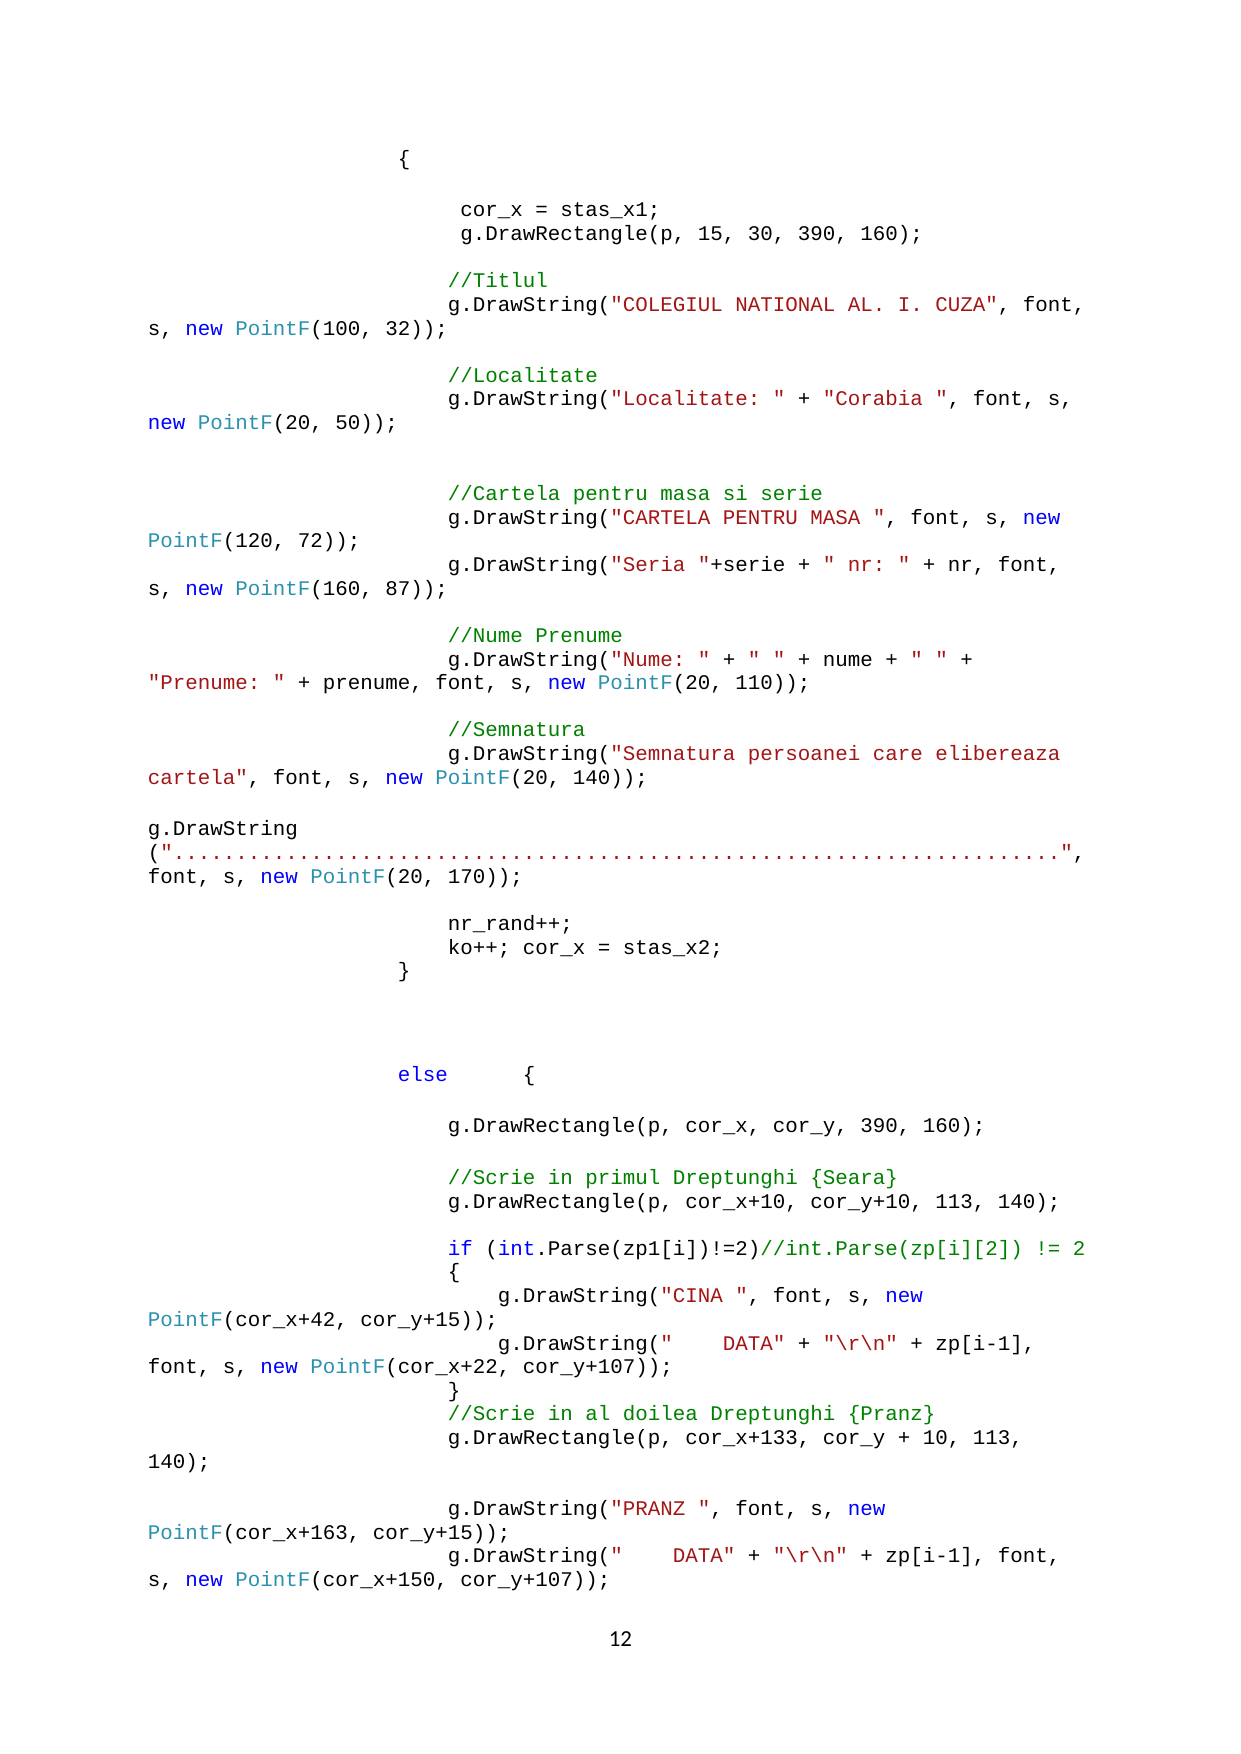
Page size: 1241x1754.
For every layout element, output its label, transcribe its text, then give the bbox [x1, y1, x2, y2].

text g.DrawString("CARTELA PENTRU MASA ", font, s, new PointF(120, 72)); [148, 507, 1093, 554]
text if (int.Parse(zp1[i])!=2)//int.Parse(zp[i][2]) != 2 [148, 1238, 1093, 1262]
text //Titlul [148, 270, 1093, 294]
text g.DrawRectangle(p, cor_x, cor_y, 390, 160); [148, 1115, 1093, 1139]
text //Semnatura [148, 719, 1093, 743]
text else { [148, 1064, 1093, 1087]
text g.DrawRectangle(p, cor_x+10, cor_y+10, 113, 140); [148, 1191, 1093, 1214]
text { [148, 1262, 1093, 1285]
text g.DrawString("Nume: " + " " + nume + " " + "Prenume: " + prenume, font, s, new PointF(20, 110)); [148, 648, 1093, 696]
text //Localitate [148, 365, 1093, 388]
text } [148, 960, 1093, 984]
text { [148, 148, 1093, 171]
text } [148, 1380, 1093, 1403]
text g.DrawString("COLEGIUL NATIONAL AL. I. CUZA", font, s, new PointF(100, 32)); [148, 294, 1093, 341]
text cor_x = stas_x1; [148, 199, 1093, 223]
text g.DrawString(" DATA" + "\r\n" + zp[i-1], font, s, new PointF(cor_x+22, cor_y+107)); [148, 1332, 1093, 1380]
text g.DrawString("PRANZ ", font, s, new PointF(cor_x+163, cor_y+15)); [148, 1498, 1093, 1545]
text ko++; cor_x = stas_x2; [148, 937, 1093, 960]
text //Scrie in primul Dreptunghi {Seara} [148, 1167, 1093, 1191]
text //Cartela pentru masa si serie [148, 483, 1093, 507]
text g.DrawString(" DATA" + "\r\n" + zp[i-1], font, s, new PointF(cor_x+150, cor_y+107)); [148, 1545, 1093, 1593]
text g.DrawString("Localitate: " + "Corabia ", font, s, new PointF(20, 50)); [148, 388, 1093, 436]
text nr_rand++; [148, 913, 1093, 937]
text g.DrawString("Seria "+serie + " nr: " + nr, font, s, new PointF(160, 87)); [148, 554, 1093, 601]
text g.DrawString("Semnatura persoanei care elibereaza cartela", font, s, new PointF(20, 140)); [148, 743, 1093, 790]
text //Nume Prenume [148, 625, 1093, 648]
text //Scrie in al doilea Dreptunghi {Pranz} [148, 1403, 1093, 1427]
text g.DrawRectangle(p, 15, 30, 390, 160); [148, 223, 1093, 247]
text g.DrawString(".......................................................................", font, s, new PointF(20, 170)); [148, 790, 1093, 889]
text g.DrawRectangle(p, cor_x+133, cor_y + 10, 113, 140); [148, 1427, 1093, 1474]
text g.DrawString("CINA ", font, s, new PointF(cor_x+42, cor_y+15)); [148, 1285, 1093, 1332]
